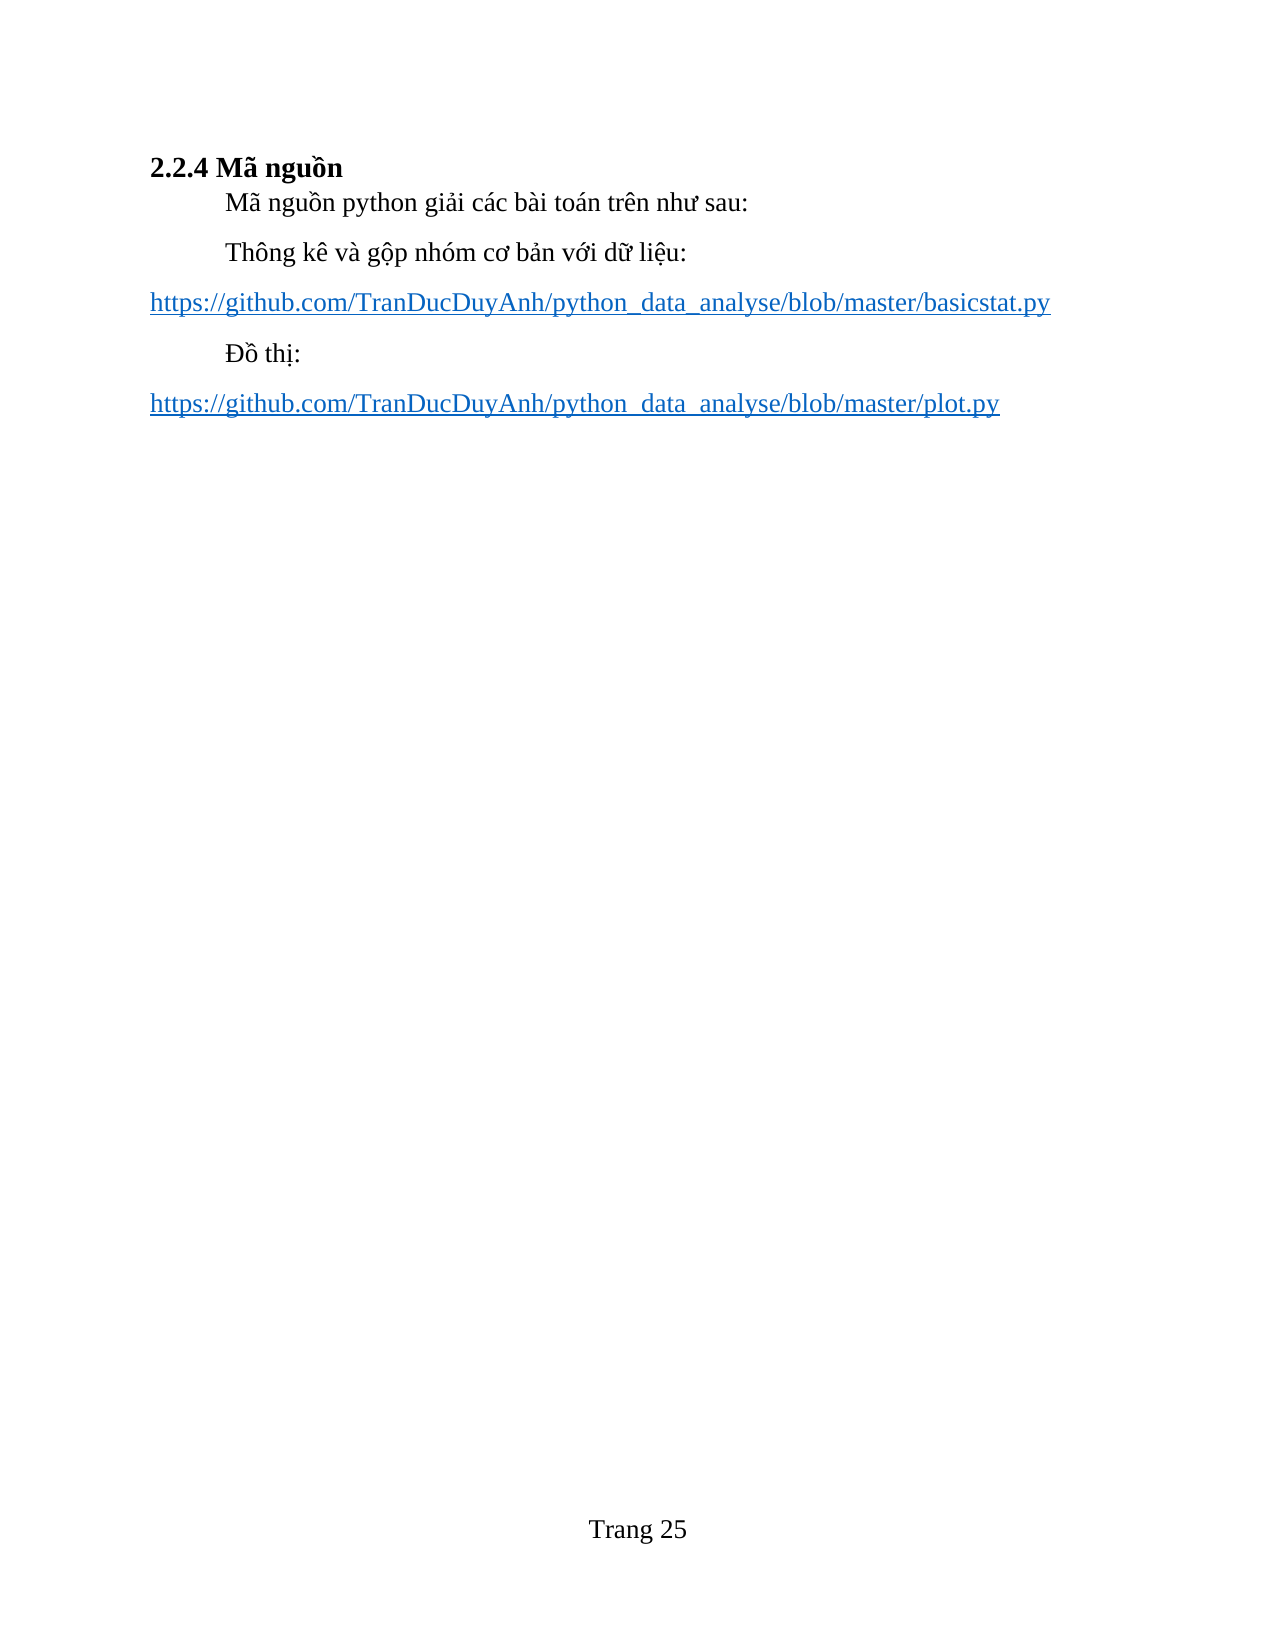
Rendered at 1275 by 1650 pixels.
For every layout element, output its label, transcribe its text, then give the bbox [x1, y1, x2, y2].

text Thông kê và gộp nhóm cơ bản với dữ liệu: [150, 236, 1125, 267]
text Mã nguồn python giải các bài toán trên như sau: [150, 186, 1125, 217]
text Đồ thị: [150, 337, 1125, 368]
subtitle 2.2.4 Mã nguồn [150, 150, 1125, 183]
text https://github.com/TranDucDuyAnh/python_data_analyse/blob/master/basicstat.py [150, 287, 1125, 318]
text https://github.com/TranDucDuyAnh/python_data_analyse/blob/master/plot.py [150, 387, 1125, 418]
